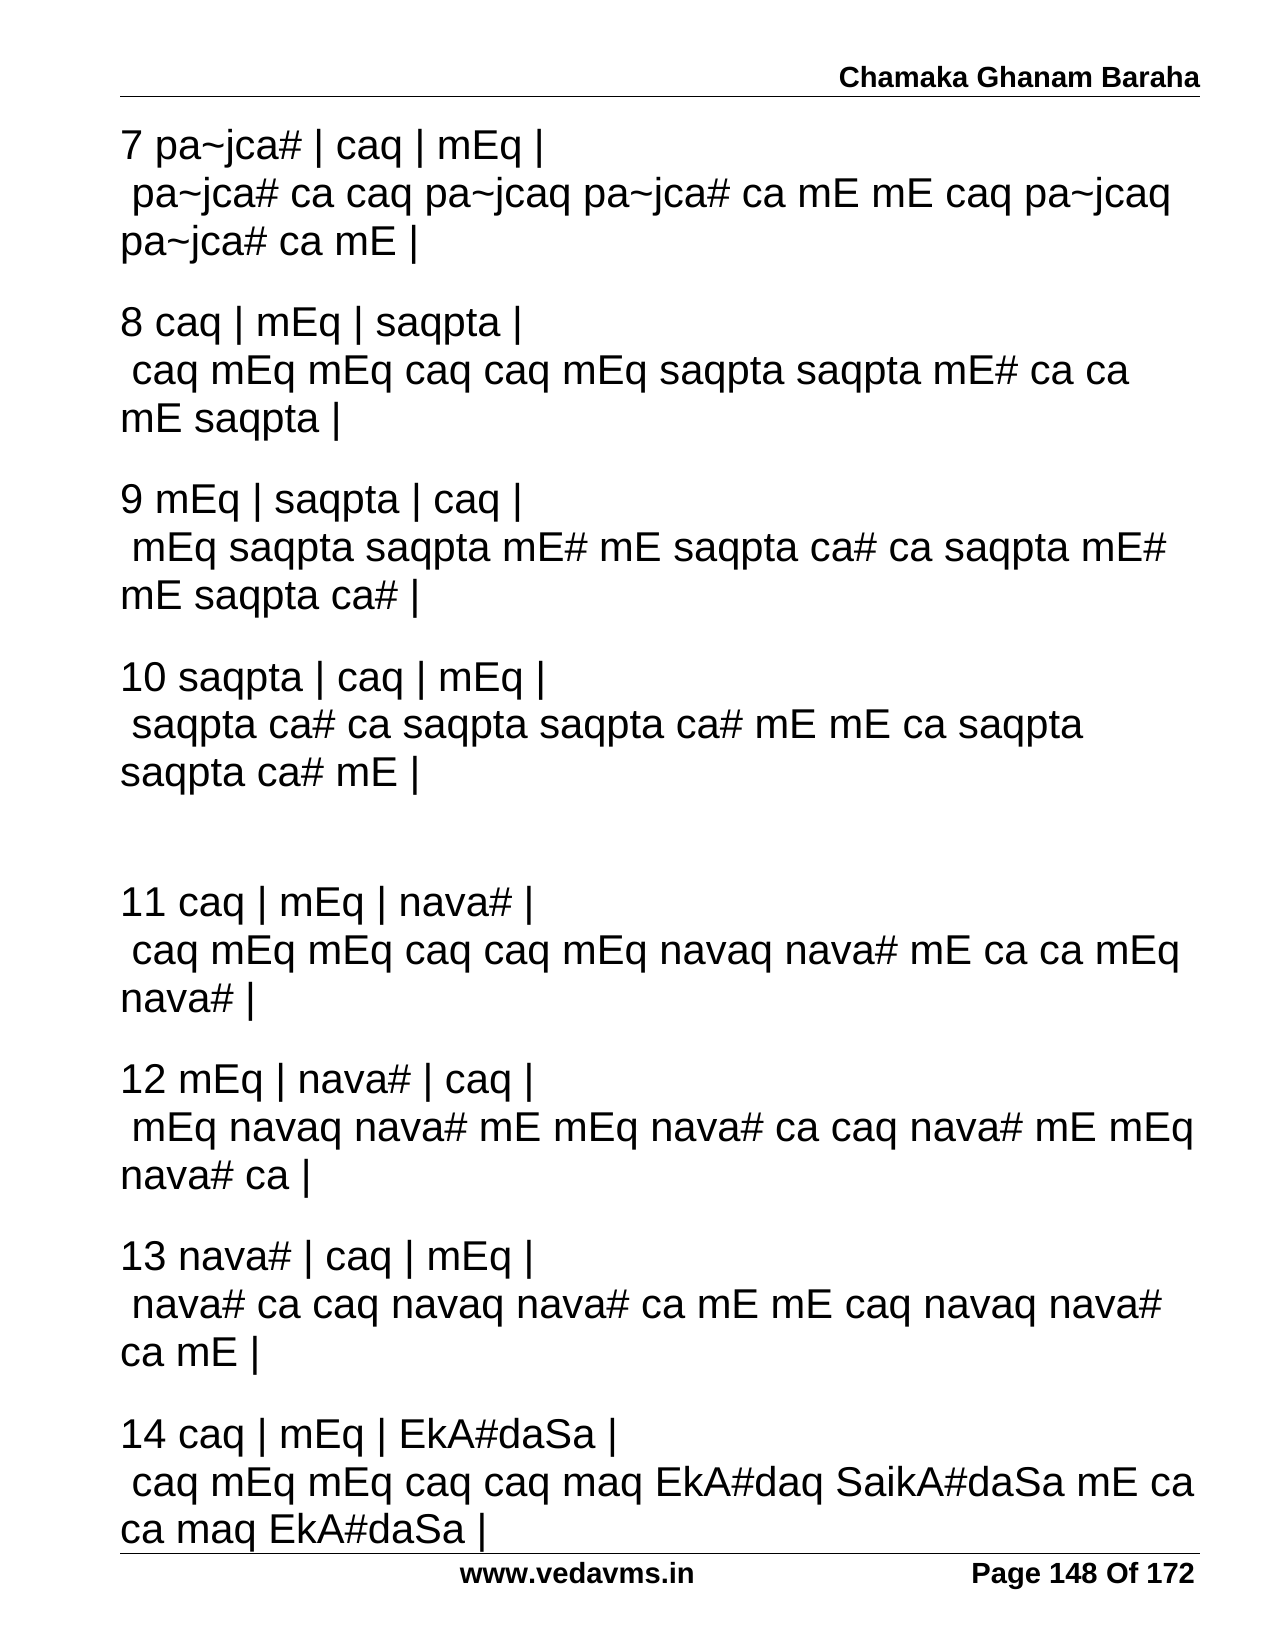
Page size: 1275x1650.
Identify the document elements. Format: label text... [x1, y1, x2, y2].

text 7 pa~jca# | caq | mEq | [120, 120, 1200, 168]
text 13 nava# | caq | mEq | [120, 1232, 1200, 1279]
text mEq navaq nava# mE mEq nava# ca caq nava# mE mEq nava# ca | [120, 1102, 1200, 1198]
text nava# ca caq navaq nava# ca mE mE caq navaq nava# ca mE | [120, 1279, 1200, 1375]
text mEq saqpta saqpta mE# mE saqpta ca# ca saqpta mE# mE saqpta ca# | [120, 522, 1200, 618]
text 10 saqpta | caq | mEq | [120, 652, 1200, 700]
text pa~jca# ca caq pa~jcaq pa~jca# ca mE mE caq pa~jcaq pa~jca# ca mE | [120, 168, 1200, 264]
text 9 mEq | saqpta | caq | [120, 474, 1200, 522]
text saqpta ca# ca saqpta saqpta ca# mE mE ca saqpta saqpta ca# mE | [120, 700, 1200, 796]
text 14 caq | mEq | EkA#daSa | [120, 1409, 1200, 1457]
text caq mEq mEq caq caq mEq navaq nava# mE ca ca mEq nava# | [120, 925, 1200, 1021]
text 8 caq | mEq | saqpta | [120, 297, 1200, 345]
text 12 mEq | nava# | caq | [120, 1054, 1200, 1102]
text 11 caq | mEq | nava# | [120, 877, 1200, 925]
text caq mEq mEq caq caq maq EkA#daq SaikA#daSa mE ca ca maq EkA#daSa | [120, 1457, 1200, 1553]
text caq mEq mEq caq caq mEq saqpta saqpta mE# ca ca mE saqpta | [120, 345, 1200, 441]
